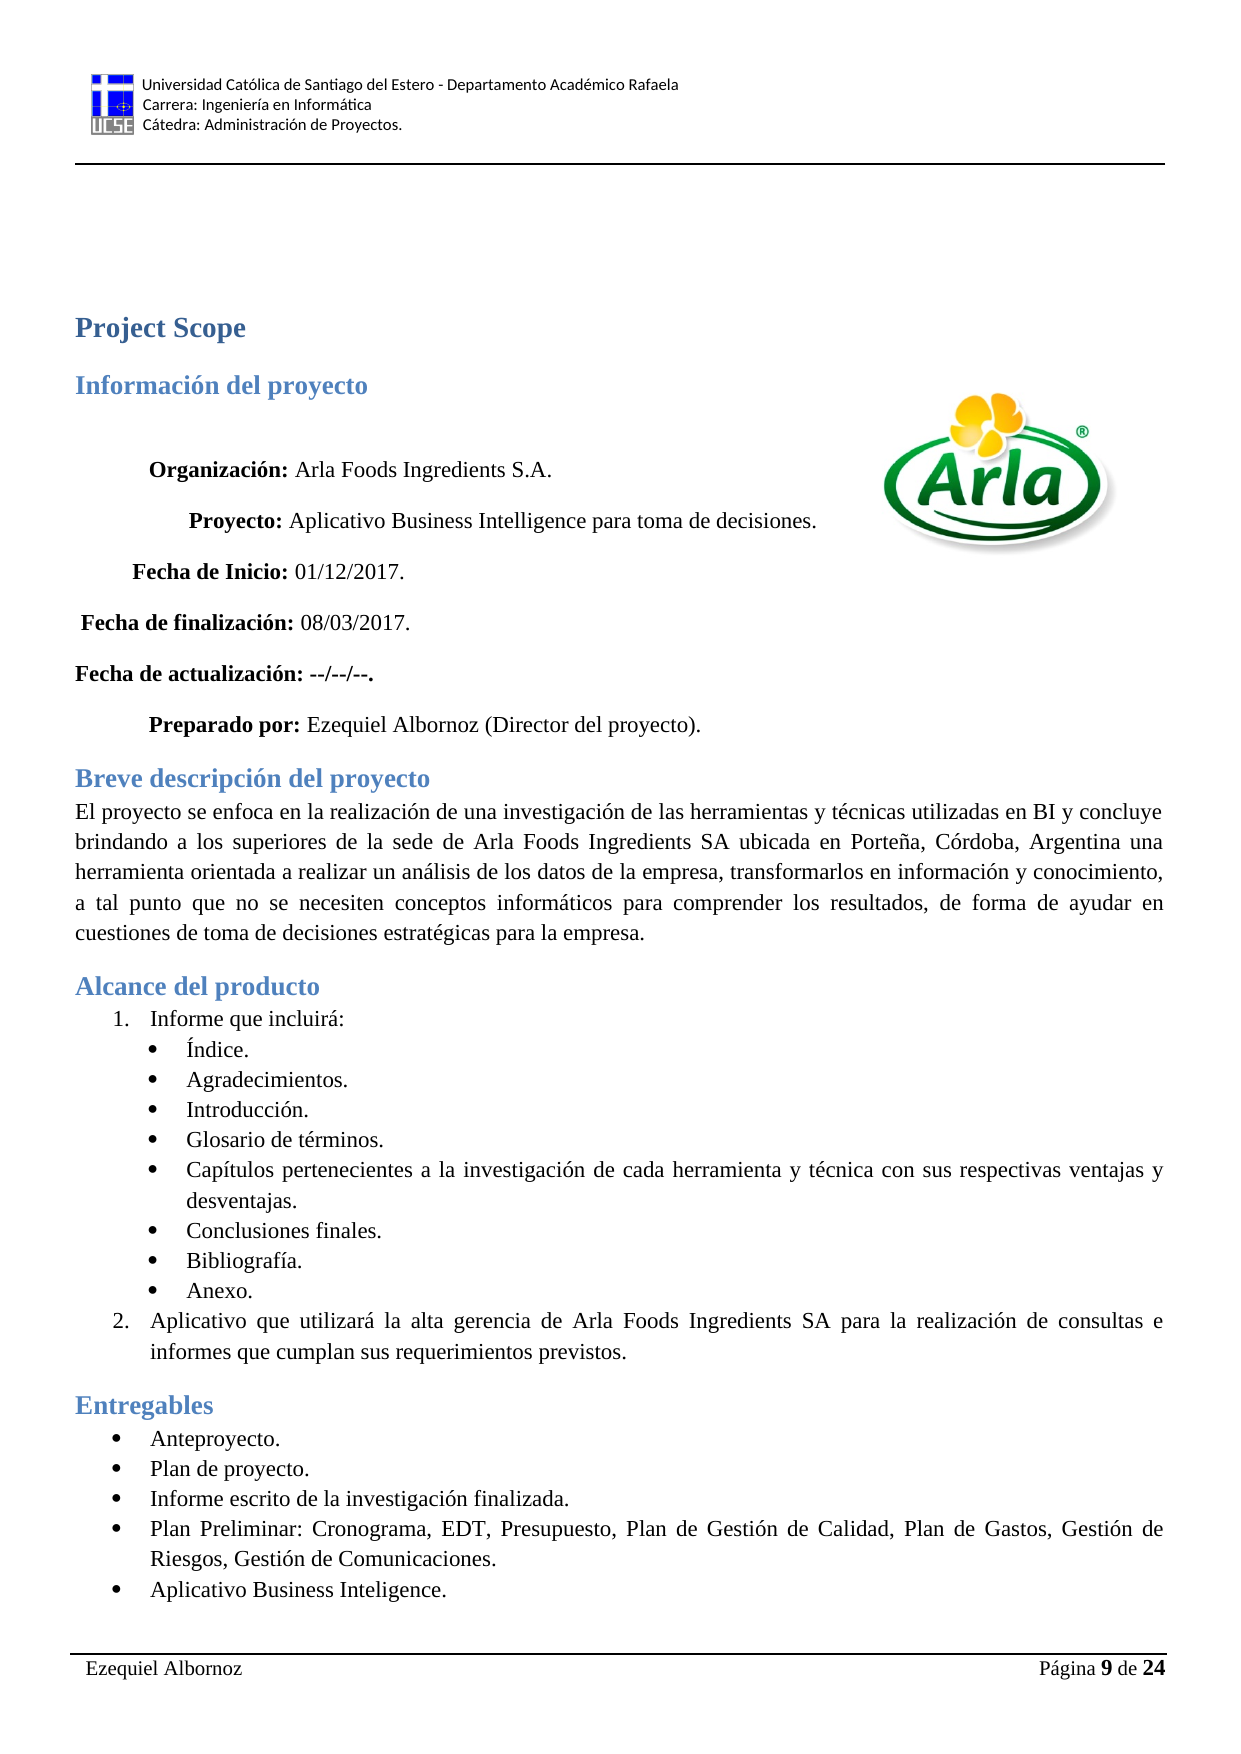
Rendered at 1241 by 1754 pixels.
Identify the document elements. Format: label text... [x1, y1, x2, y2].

list Aplicativo que utilizará la alta gerencia de Arla Foods Ingredients SA para la realización de consultas e informes que cumplan sus requerimientos previstos. [112, 1308, 1165, 1364]
list Agradecimientos. [149, 1066, 1165, 1092]
picture [871, 482, 1122, 507]
subtitle Alcance del producto [75, 970, 1165, 1001]
text Organización: Arla Foods Ingredients S.A. [75, 456, 1165, 482]
picture [90, 73, 135, 136]
list Capítulos pertenecientes a la investigación de cada herramienta y técnica con sus respectivas ventajas y desventajas. [149, 1157, 1165, 1213]
text Fecha de actualización: --/--/--. [75, 660, 1165, 686]
list Aplicativo Business Inteligence. [112, 1576, 1165, 1602]
picture [871, 533, 1122, 558]
list Bibliografía. [149, 1247, 1165, 1273]
text El proyecto se enfoca en la realización de una investigación de las herramientas y técnicas utilizadas en BI y concluye brindando a los superiores de la sede de Arla Foods Ingredients SA ubicada en Porteña, Córdoba, Argentina una herramienta orientada a realizar un análisis de los datos de la empresa, transformarlos en información y conocimiento, a tal punto que no se necesiten conceptos informáticos para comprender los resultados, de forma de ayudar en cuestiones de toma de decisiones estratégicas para la empresa. [75, 798, 1165, 945]
list Anteproyecto. [112, 1424, 1165, 1451]
subtitle Información del proyecto [75, 369, 1165, 400]
subtitle Breve descripción del proyecto [75, 762, 1165, 793]
text Fecha de Inicio: 01/12/2017. [75, 558, 1165, 584]
list Conclusiones finales. [149, 1217, 1165, 1243]
list Plan Preliminar: Cronograma, EDT, Presupuesto, Plan de Gestión de Calidad, Plan de Gastos, Gestión de Riesgos, Gestión de Comunicaciones. [112, 1515, 1165, 1572]
list Informe escrito de la investigación finalizada. [112, 1485, 1165, 1511]
picture [871, 400, 1122, 456]
subtitle Project Scope [75, 310, 1165, 343]
list Anexo. [149, 1277, 1165, 1304]
subtitle Entregables [75, 1389, 1165, 1420]
list Informe que incluirá: [112, 1006, 1165, 1032]
text Preparado por: Ezequiel Albornoz (Director del proyecto). [75, 711, 1165, 737]
list Índice. [149, 1036, 1165, 1062]
text Proyecto: Aplicativo Business Intelligence para toma de decisiones. [75, 507, 1165, 533]
list Introducción. [149, 1096, 1165, 1122]
list Plan de proyecto. [112, 1455, 1165, 1481]
list Glosario de términos. [149, 1126, 1165, 1153]
text Fecha de finalización: 08/03/2017. [75, 609, 1165, 635]
